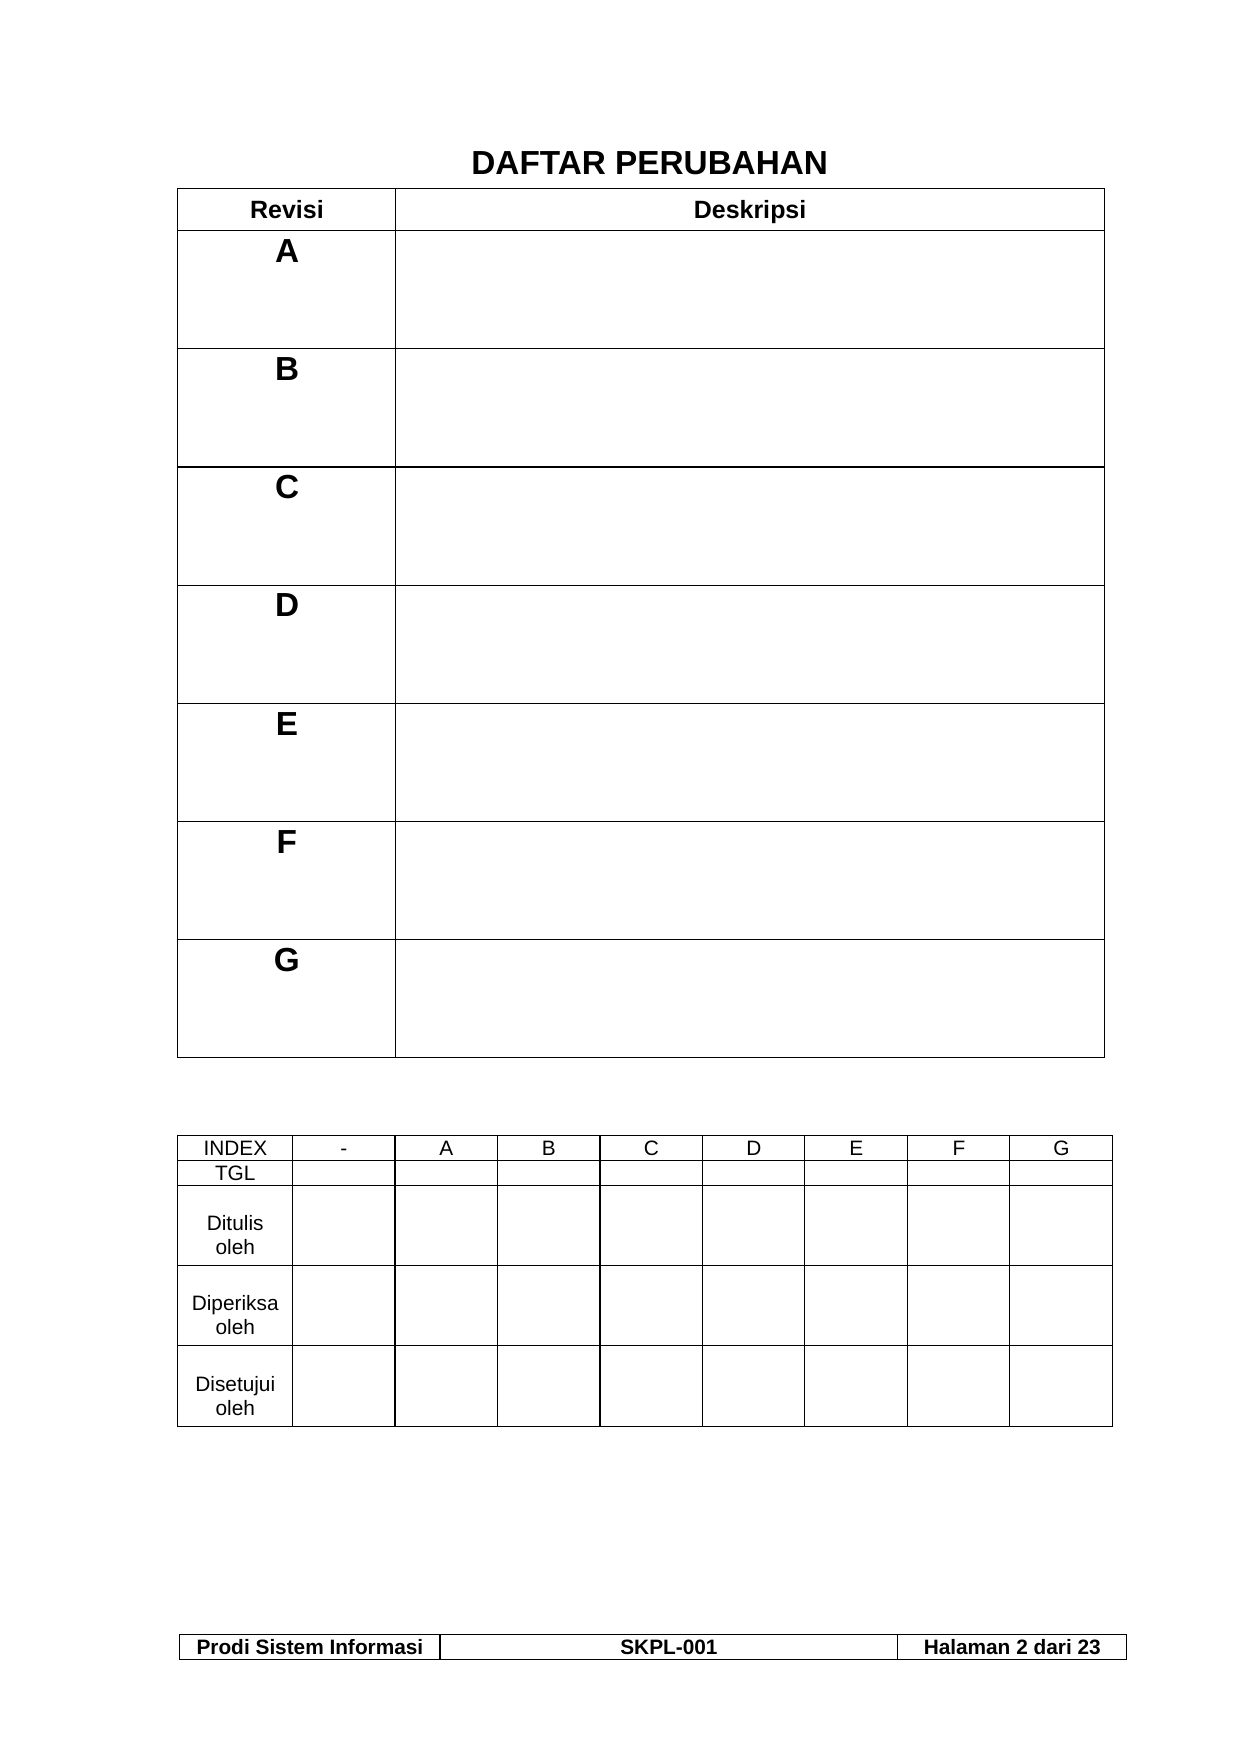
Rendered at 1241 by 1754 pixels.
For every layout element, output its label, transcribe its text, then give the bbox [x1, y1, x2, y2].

table_cell [1010, 1346, 1112, 1426]
table_cell C [178, 468, 395, 584]
table_cell [498, 1346, 599, 1426]
table_cell [703, 1346, 804, 1426]
table_cell [293, 1186, 394, 1265]
table_cell [908, 1186, 1009, 1265]
table_header C [601, 1136, 702, 1160]
table_header - [293, 1136, 394, 1160]
table_cell [908, 1161, 1009, 1185]
table_cell Ditulis oleh [178, 1186, 292, 1265]
table_cell [396, 586, 1104, 703]
table_cell [293, 1346, 394, 1426]
table_cell [805, 1161, 907, 1185]
table_cell [601, 1266, 702, 1345]
table_cell [1010, 1161, 1112, 1185]
table_cell [601, 1346, 702, 1426]
table_cell [396, 1161, 497, 1185]
table_cell Disetujui oleh [178, 1346, 292, 1426]
table_header B [498, 1136, 599, 1160]
table_cell [805, 1346, 907, 1426]
table_cell [703, 1266, 804, 1345]
table_cell E [178, 704, 395, 821]
table_cell [601, 1161, 702, 1185]
table_header F [908, 1136, 1009, 1160]
table_header INDEX [178, 1136, 292, 1160]
table_cell [396, 1346, 497, 1426]
table_cell [396, 822, 1104, 939]
table_header Deskripsi [396, 189, 1104, 230]
table_header Revisi [178, 189, 395, 230]
title DAFTAR PERUBAHAN [177, 143, 1122, 182]
table_cell [396, 940, 1104, 1057]
table_cell [396, 1266, 497, 1345]
table_cell [498, 1186, 599, 1265]
table_cell [396, 704, 1104, 821]
table_cell [396, 468, 1104, 584]
table_cell [293, 1161, 394, 1185]
table_header E [805, 1136, 907, 1160]
table_cell [498, 1266, 599, 1345]
table_header A [396, 1136, 497, 1160]
table_cell [805, 1266, 907, 1345]
table_header G [1010, 1136, 1112, 1160]
table_cell D [178, 586, 395, 703]
table_cell F [178, 822, 395, 939]
table_cell [908, 1346, 1009, 1426]
table_cell [703, 1186, 804, 1265]
table_cell [293, 1266, 394, 1345]
table_cell TGL [178, 1161, 292, 1185]
table_header D [703, 1136, 804, 1160]
table_cell [1010, 1266, 1112, 1345]
table_cell [396, 1186, 497, 1265]
table_cell [1010, 1186, 1112, 1265]
table_cell [703, 1161, 804, 1185]
table_cell [498, 1161, 599, 1185]
table_cell [396, 231, 1104, 348]
table_cell [396, 349, 1104, 466]
table_cell B [178, 349, 395, 466]
table_cell A [178, 231, 395, 348]
table_cell [805, 1186, 907, 1265]
table_cell Diperiksa oleh [178, 1266, 292, 1345]
table_cell [908, 1266, 1009, 1345]
table_cell [601, 1186, 702, 1265]
table_cell G [178, 940, 395, 1057]
